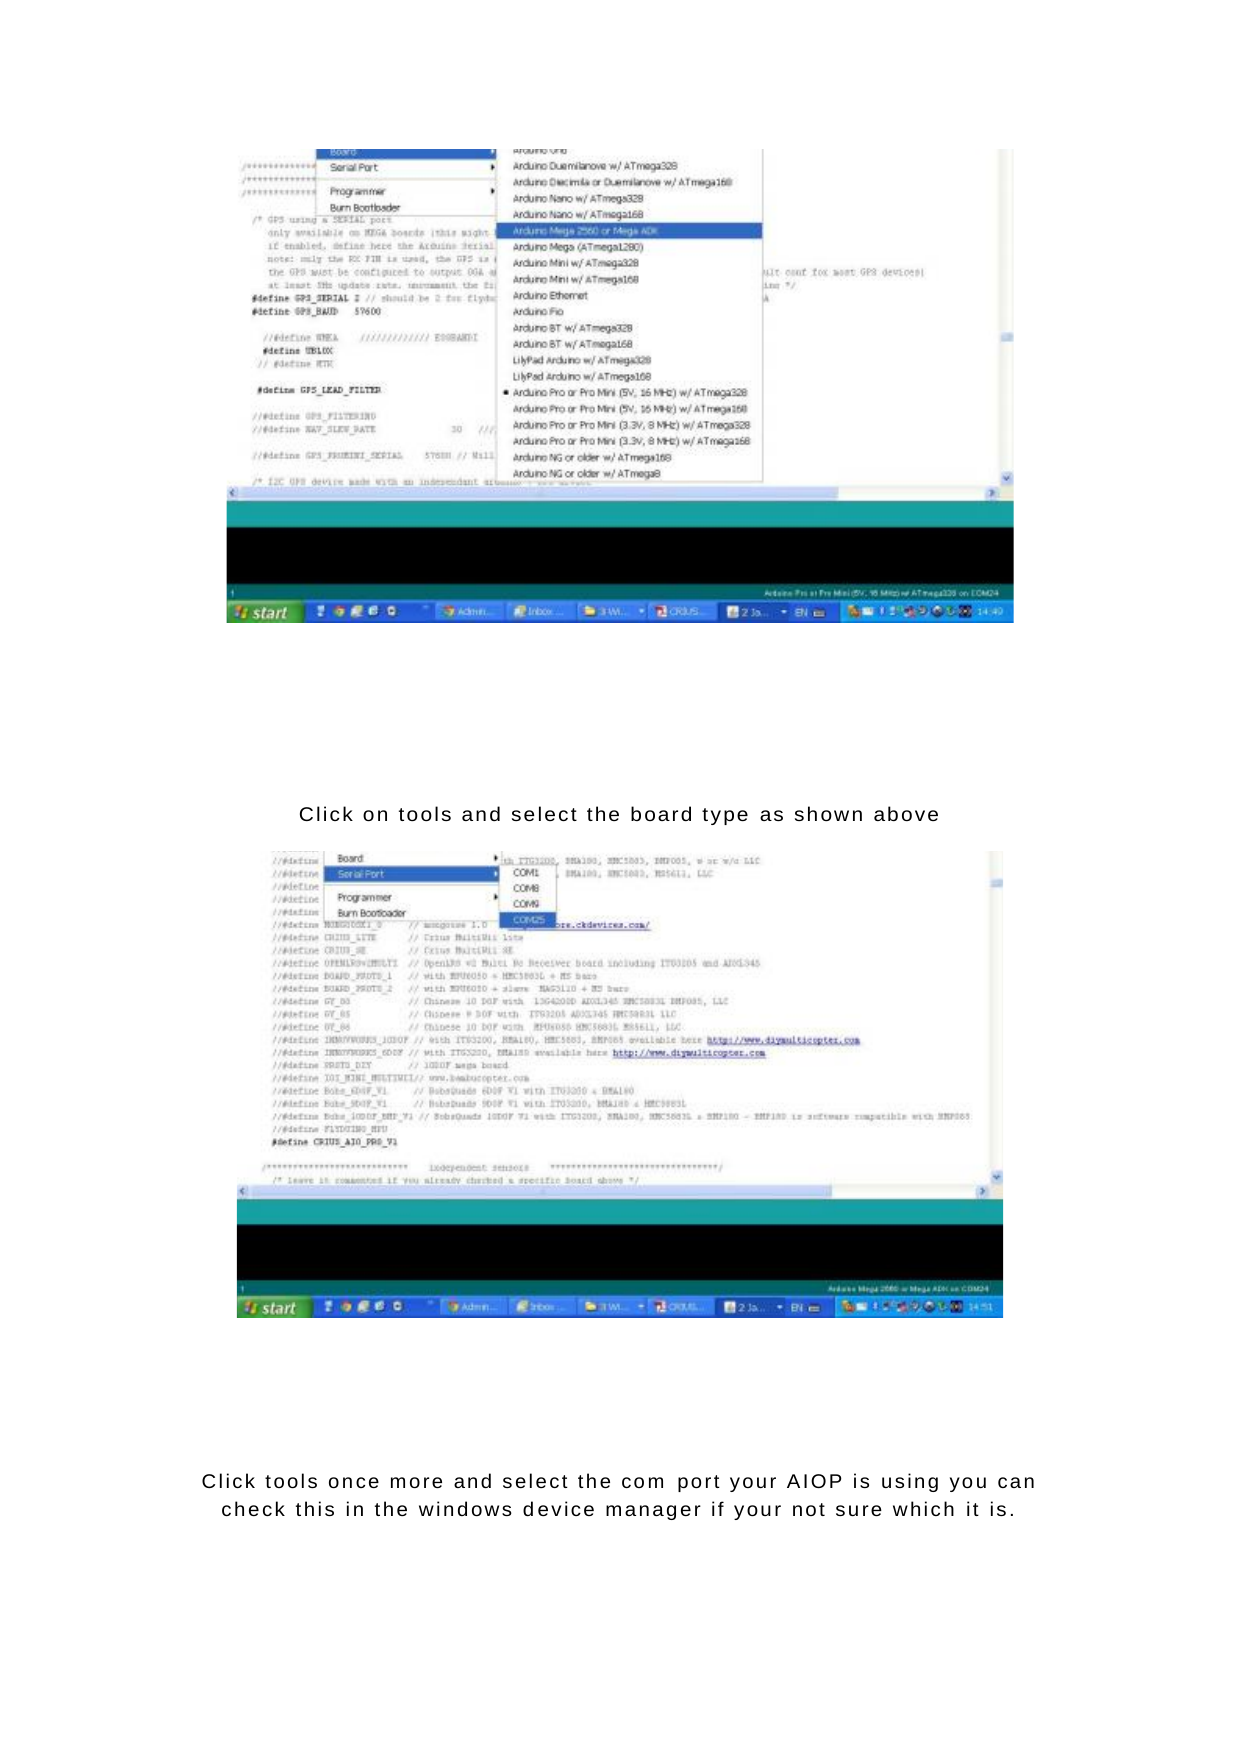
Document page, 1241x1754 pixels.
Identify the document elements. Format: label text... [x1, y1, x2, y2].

text Click on tools and select the board type as shown above [299, 806, 1054, 826]
picture [236, 851, 1004, 1318]
text Click tools once more and select the com port your AIOP is using you can check this in the windows device manager if your not sure which it is. [201, 1470, 1040, 1520]
picture [226, 149, 1014, 623]
